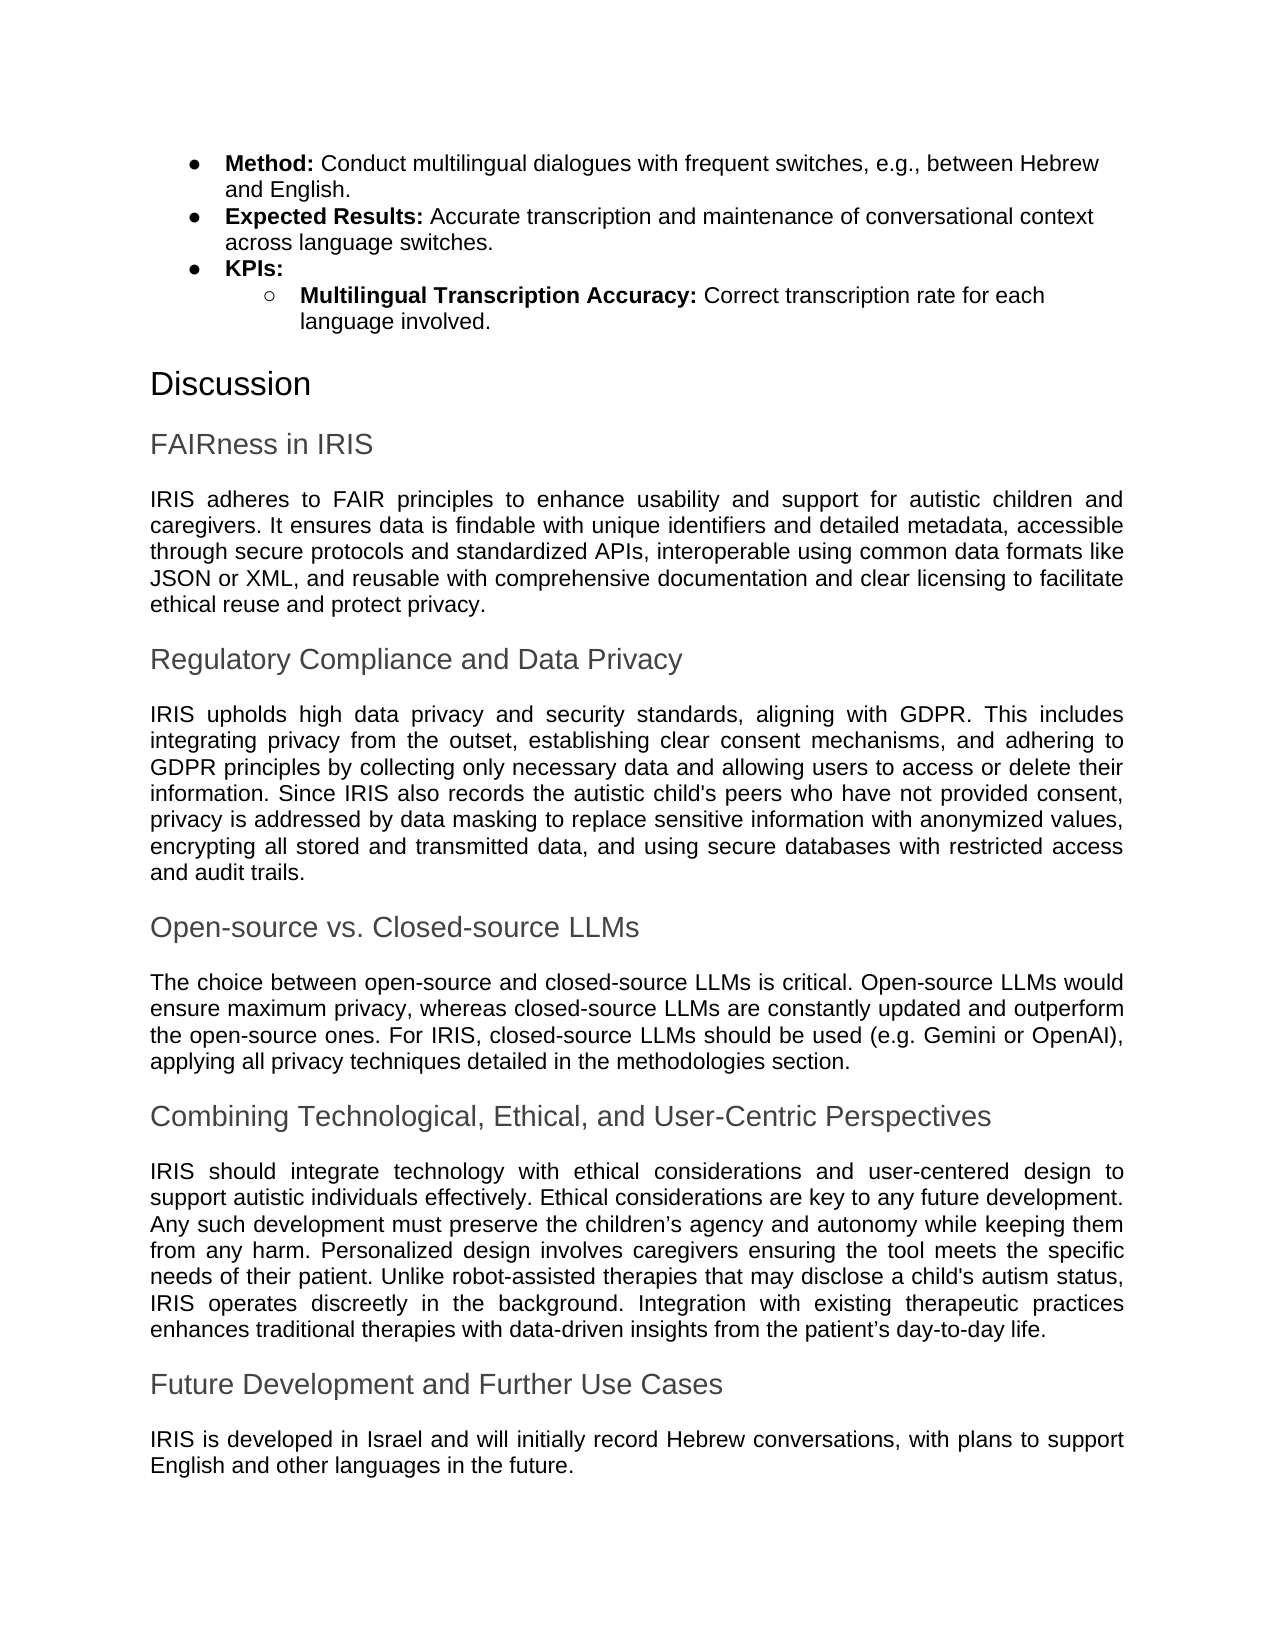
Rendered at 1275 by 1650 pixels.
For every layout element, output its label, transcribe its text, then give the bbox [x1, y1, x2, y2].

text IRIS upholds high data privacy and security standards, aligning with GDPR. This includes integrating privacy from the outset, establishing clear consent mechanisms, and adhering to GDPR principles by collecting only necessary data and allowing users to access or delete their information. Since IRIS also records the autistic child's peers who have not provided consent, privacy is addressed by data masking to replace sensitive information with anonymized values, encrypting all stored and transmitted data, and using secure databases with restricted access and audit trails. [150, 701, 1125, 885]
subtitle FAIRness in IRIS [150, 427, 1125, 461]
list Method: Conduct multilingual dialogues with frequent switches, e.g., between Hebrew and English. [187, 150, 1125, 203]
subtitle Open-source vs. Closed-source LLMs [150, 910, 1125, 944]
text IRIS adheres to FAIR principles to enhance usability and support for autistic children and caregivers. It ensures data is findable with unique identifiers and detailed metadata, accessible through secure protocols and standardized APIs, interoperable using common data formats like JSON or XML, and reusable with comprehensive documentation and clear licensing to facilitate ethical reuse and protect privacy. [150, 486, 1125, 617]
subtitle Future Development and Further Use Cases [150, 1367, 1125, 1401]
text The choice between open-source and closed-source LLMs is critical. Open-source LLMs would ensure maximum privacy, whereas closed-source LLMs are constantly updated and outperform the open-source ones. For IRIS, closed-source LLMs should be used (e.g. Gemini or OpenAI), applying all privacy techniques detailed in the methodologies section. [150, 969, 1125, 1074]
list Expected Results: Accurate transcription and maintenance of conversational context across language switches. [187, 203, 1125, 255]
text IRIS should integrate technology with ethical considerations and user-centered design to support autistic individuals effectively. Ethical considerations are key to any future development. Any such development must preserve the children’s agency and autonomy while keeping them from any harm. Personalized design involves caregivers ensuring the tool meets the specific needs of their patient. Unlike robot-assisted therapies that may disclose a child's autism status, IRIS operates discreetly in the background. Integration with existing therapeutic practices enhances traditional therapies with data-driven insights from the patient’s day-to-day life. [150, 1158, 1125, 1342]
subtitle Combining Technological, Ethical, and User-Centric Perspectives [150, 1099, 1125, 1133]
text IRIS is developed in Israel and will initially record Hebrew conversations, with plans to support English and other languages in the future. [150, 1426, 1125, 1479]
list KPIs: [187, 255, 1125, 282]
subtitle Regulatory Compliance and Data Privacy [150, 642, 1125, 676]
list Multilingual Transcription Accuracy: Correct transcription rate for each language involved. [262, 282, 1125, 334]
subtitle Discussion [150, 364, 1125, 402]
